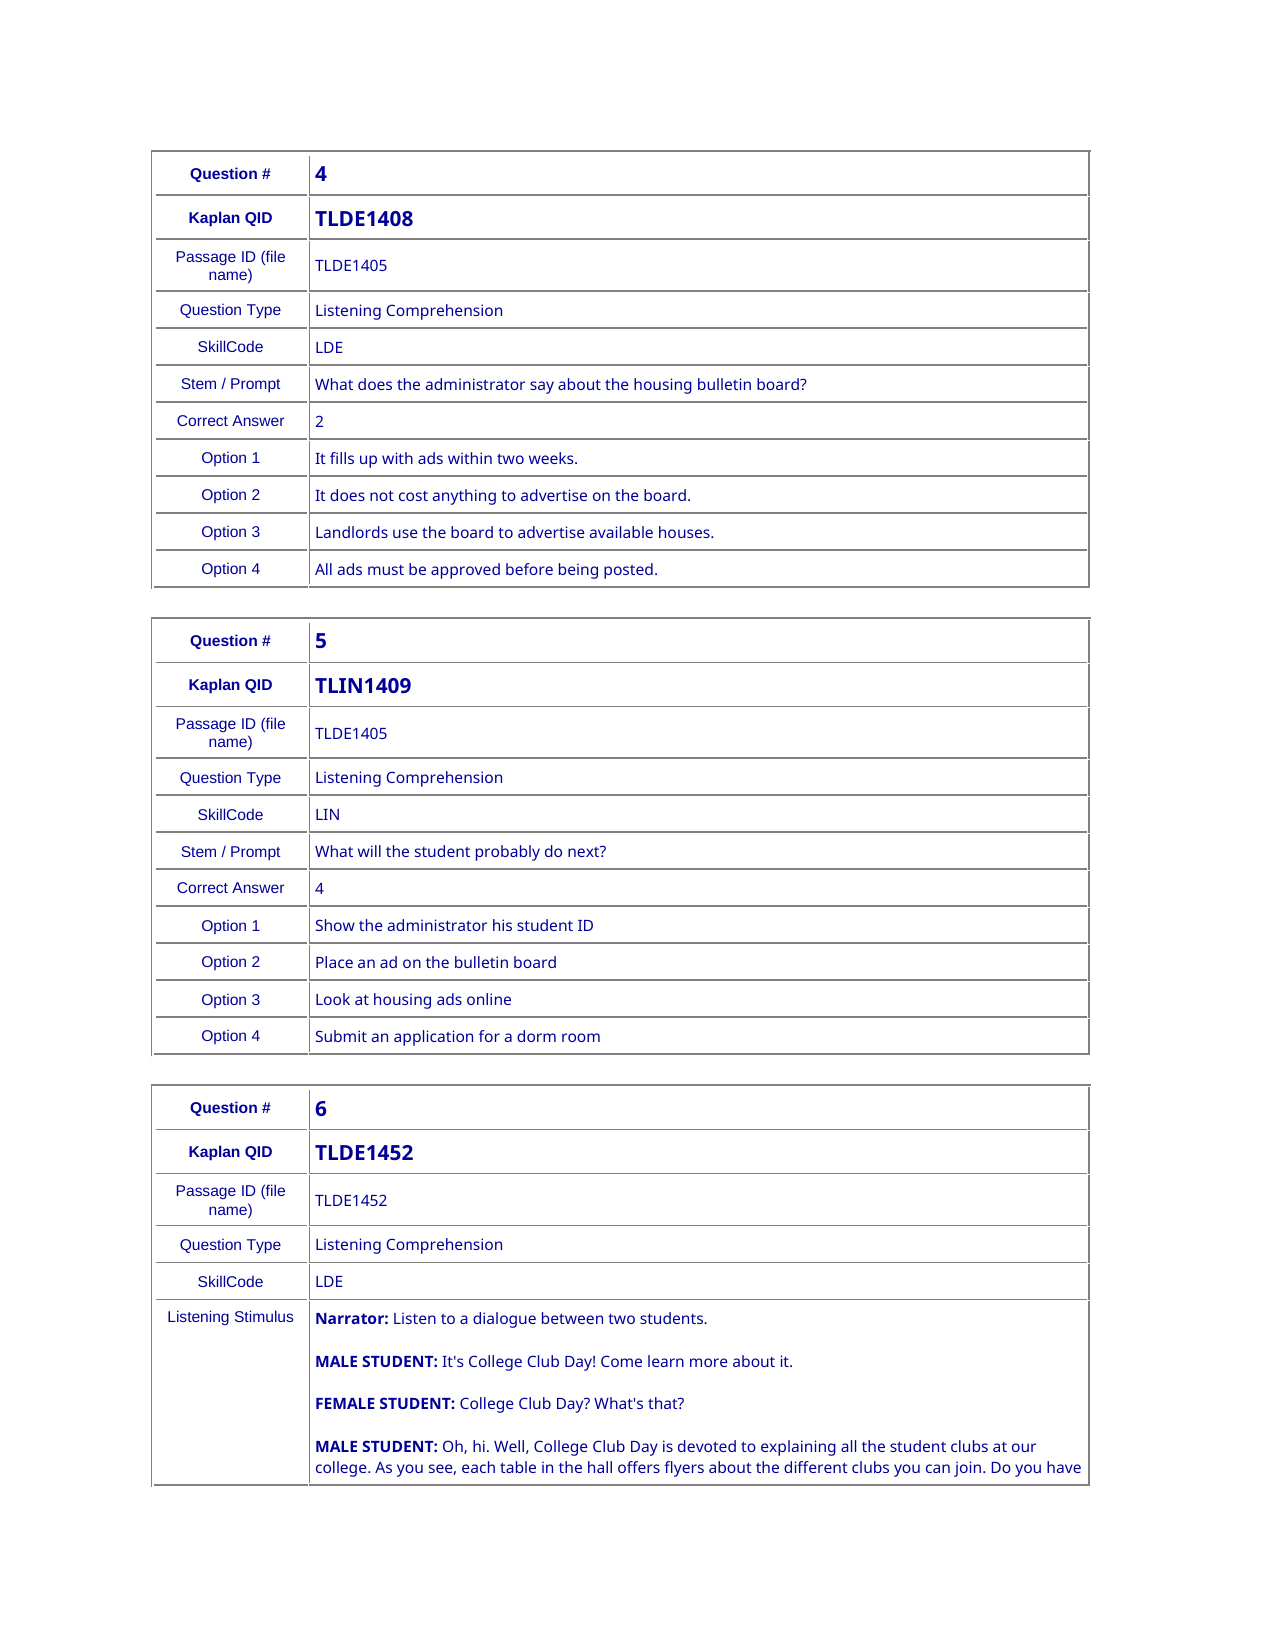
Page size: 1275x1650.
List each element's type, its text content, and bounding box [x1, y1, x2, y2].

table_cell Option 3 [154, 979, 307, 1016]
table_cell Passage ID (file name) [154, 238, 307, 290]
table_header 4 [309, 153, 1088, 194]
table_cell It fills up with ads within two weeks. [310, 438, 1089, 475]
table_cell Option 3 [154, 512, 307, 549]
table_cell TLDE1405 [309, 706, 1090, 757]
table_header 6 [309, 1088, 1088, 1128]
table_cell Kaplan QID [154, 1129, 307, 1173]
table_cell Kaplan QID [154, 661, 307, 706]
table_cell Correct Answer [154, 868, 307, 905]
table_cell Option 1 [154, 905, 307, 942]
table_cell Place an ad on the bulletin board [310, 942, 1089, 979]
table_cell Question Type [154, 1225, 307, 1261]
table_cell Look at housing ads online [310, 979, 1089, 1016]
table_cell Listening Comprehension [310, 757, 1089, 794]
table_cell Listening Stimulus [154, 1299, 308, 1484]
table_cell LDE [310, 1261, 1089, 1298]
table_cell TLDE1452 [309, 1173, 1090, 1224]
table_cell Option 4 [154, 549, 308, 586]
table_cell What will the student probably do next? [310, 831, 1089, 868]
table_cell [309, 1299, 1089, 1484]
table_header Question # [154, 153, 308, 194]
table_cell Stem / Prompt [154, 364, 307, 401]
table_cell 4 [310, 868, 1089, 905]
table_cell LDE [310, 327, 1088, 364]
table_cell Listening Comprehension [310, 290, 1089, 327]
table_cell SkillCode [154, 794, 307, 831]
table_cell Option 4 [154, 1016, 308, 1053]
table_cell Passage ID (file name) [152, 706, 308, 757]
table_cell Stem / Prompt [154, 831, 307, 868]
table_cell Question Type [154, 757, 307, 794]
table_cell All ads must be approved before being posted. [309, 549, 1088, 586]
table_cell Kaplan QID [154, 194, 307, 238]
table_cell TLDE1452 [310, 1129, 1089, 1173]
table_cell Show the administrator his student ID [310, 905, 1089, 942]
table_header Question # [154, 1088, 308, 1128]
table_cell Question Type [154, 290, 307, 327]
table_cell What does the administrator say about the housing bulletin board? [310, 364, 1089, 401]
table_cell Option 2 [154, 942, 307, 979]
table_cell Correct Answer [154, 401, 307, 438]
table_cell TLDE1408 [310, 194, 1089, 238]
table_cell SkillCode [154, 327, 307, 364]
table_cell Passage ID (file name) [152, 1173, 308, 1224]
table_cell Option 1 [154, 438, 307, 475]
table_header Question # [154, 621, 308, 661]
table_cell TLIN1409 [310, 661, 1089, 706]
table_cell TLDE1405 [310, 238, 1089, 290]
table_cell It does not cost anything to advertise on the board. [310, 475, 1088, 512]
table_header 5 [309, 621, 1088, 661]
table_cell Listening Comprehension [310, 1225, 1089, 1261]
table_cell Landlords use the board to advertise available houses. [310, 512, 1088, 549]
table_cell Submit an application for a dorm room [309, 1016, 1089, 1053]
table_cell LIN [310, 794, 1089, 831]
table_cell SkillCode [154, 1261, 307, 1298]
table_cell 2 [310, 401, 1088, 438]
table_cell Option 2 [154, 475, 307, 512]
